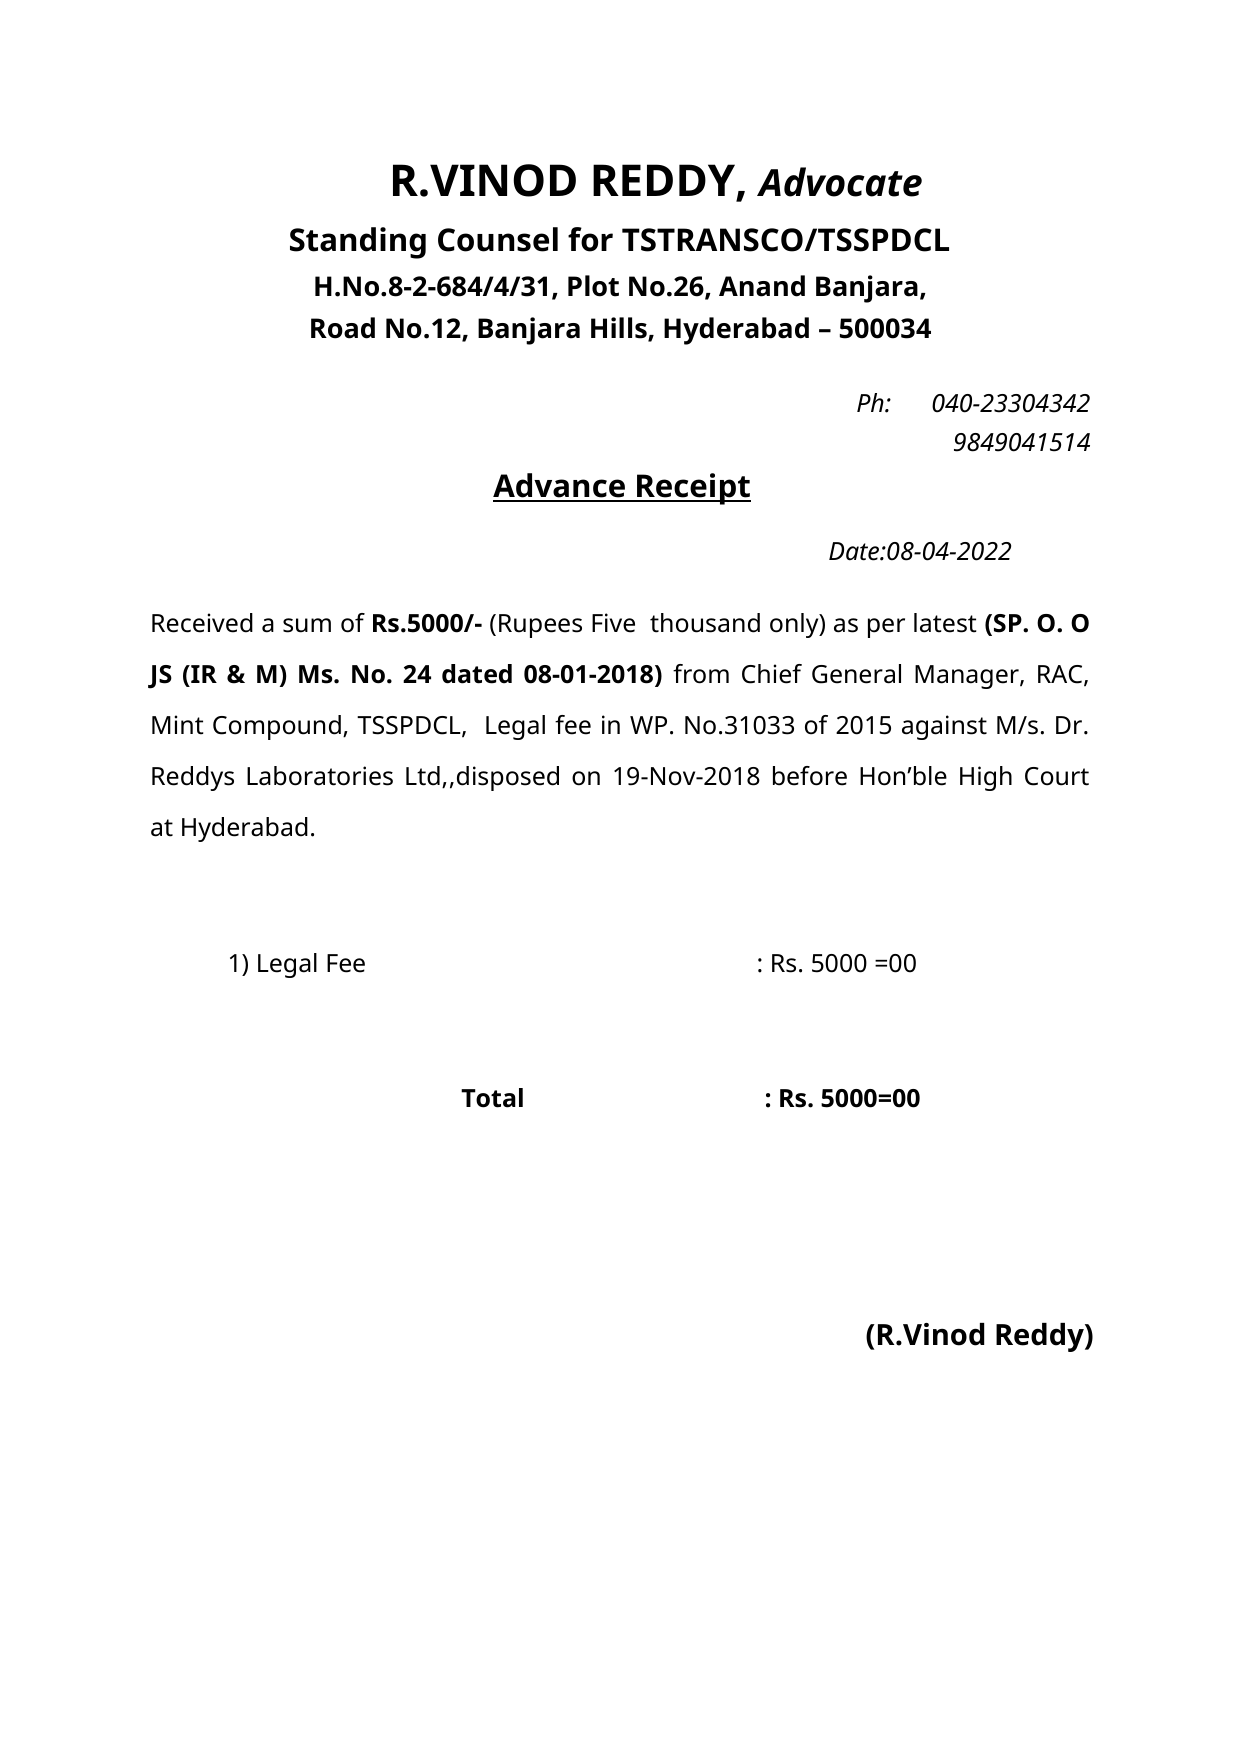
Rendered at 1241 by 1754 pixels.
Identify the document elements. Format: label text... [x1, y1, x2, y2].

text 9849041514 [150, 424, 1090, 458]
text H.No.8-2-684/4/31, Plot No.26, Anand Banjara, [150, 267, 1090, 304]
text Advance Receipt [150, 463, 1094, 506]
text Received a sum of Rs.5000/- (Rupees Five thousand only) as per latest (SP. O. O JS (IR & M) Ms. No. 24 dated 08-01-2018) from Chief General Manager, RAC, Mint Compound, TSSPDCL, Legal fee in WP. No.31033 of 2015 against M/s. Dr. Reddys Laboratories Ltd,,disposed on 19-Nov-2018 before Hon’ble High Court at Hyderabad. [150, 605, 1090, 843]
text 1) Legal Fee : Rs. 5000 =00 [227, 945, 975, 979]
text Road No.12, Banjara Hills, Hyderabad – 500034 [150, 310, 1090, 347]
text (R.Vinod Reddy) [677, 1314, 1094, 1354]
text R.VINOD REDDY, Advocate [227, 150, 1012, 209]
text Ph: 040-23304342 [150, 385, 1090, 419]
text Total : Rs. 5000=00 [227, 1081, 975, 1115]
text Standing Counsel for TSTRANSCO/TSSPDCL [227, 218, 1012, 261]
text Date:08-04-2022 [227, 533, 1012, 567]
